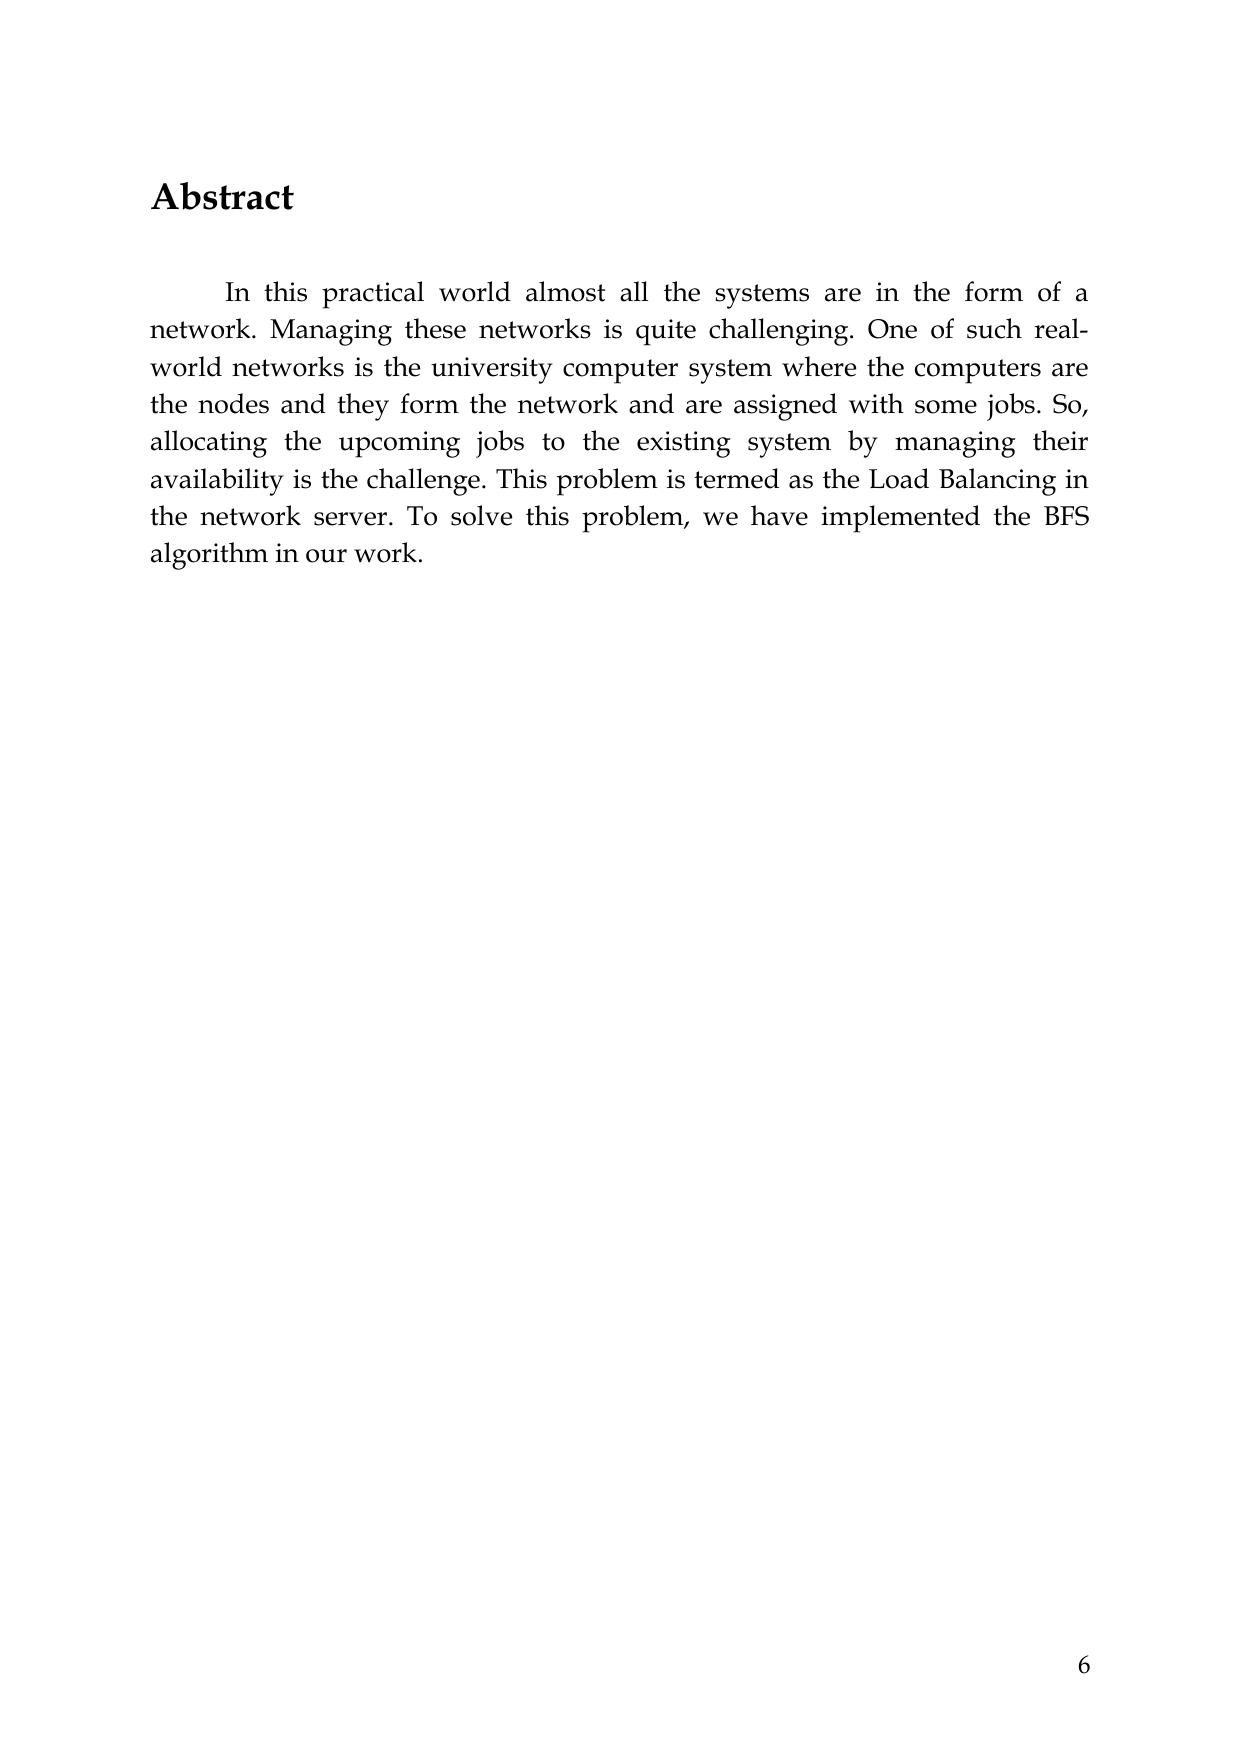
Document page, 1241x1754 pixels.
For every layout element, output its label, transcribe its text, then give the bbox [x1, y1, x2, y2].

subtitle Abstract [150, 175, 1090, 220]
text In this practical world almost all the systems are in the form of a network. Managing these networks is quite challenging. One of such real-world networks is the university computer system where the computers are the nodes and they form the network and are assigned with some jobs. So, allocating the upcoming jobs to the existing system by managing their availability is the challenge. This problem is termed as the Load Balancing in the network server. To solve this problem, we have implemented the BFS algorithm in our work. [150, 276, 1090, 571]
